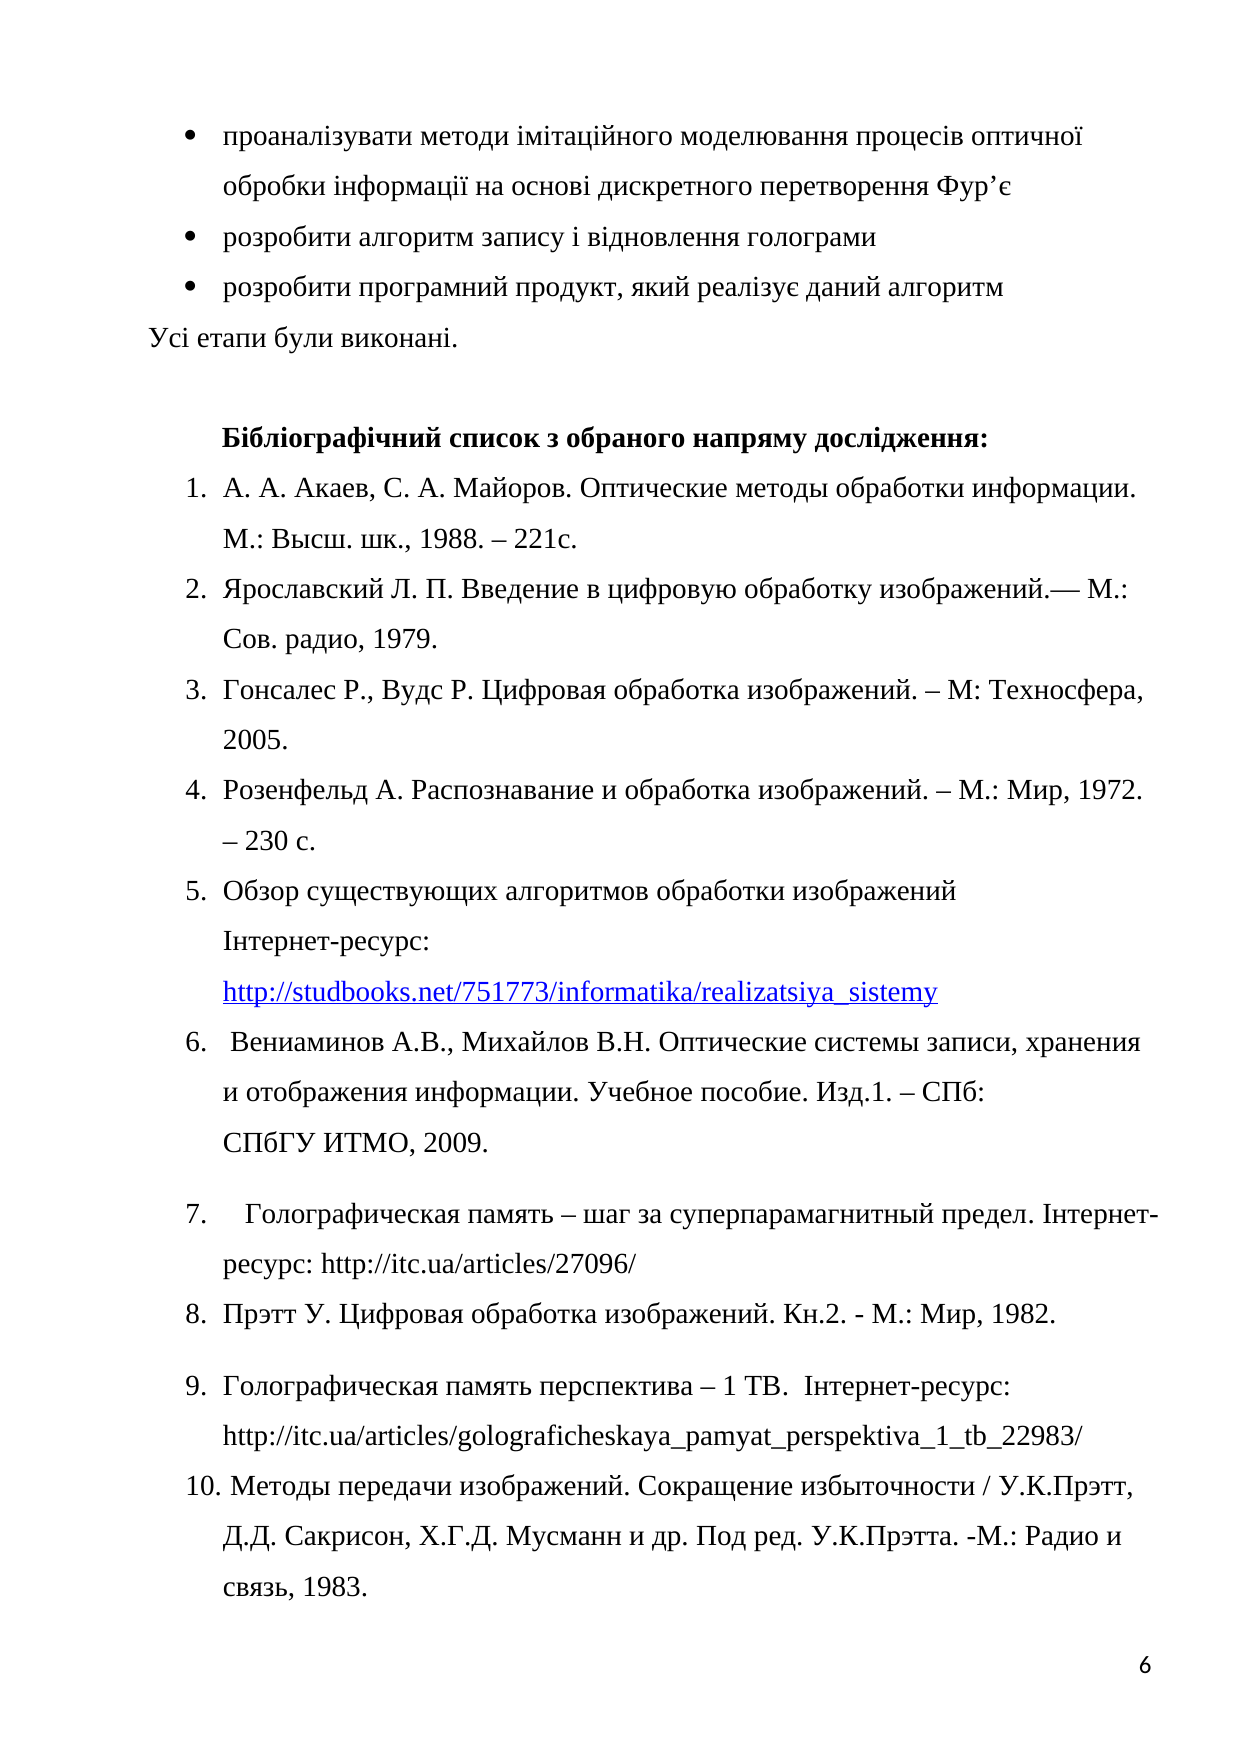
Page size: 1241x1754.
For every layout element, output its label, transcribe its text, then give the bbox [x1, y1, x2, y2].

list розробити алгоритм запису і відновлення голограми [185, 219, 1152, 252]
list Розенфельд А. Распознавание и обработка изображений. – М.: Мир, 1972. – 230 с. [185, 772, 1152, 856]
list СПбГУ ИТМО, 2009. [223, 1125, 1152, 1158]
text Усі етапи були виконані. [148, 320, 1152, 353]
list Вениаминов А.В., Михайлов В.Н. Оптические системы записи, хранения и отображения информации. Учебное пособие. Изд.1. – СПб: [185, 1024, 1152, 1108]
list Прэтт У. Цифровая обработка изображений. Кн.2. - М.: Мир, 1982. [185, 1296, 1152, 1330]
list Голографическая память – шаг за суперпарамагнитный предел. Інтернет-ресурс: http://itc.ua/articles/27096/ [185, 1196, 1160, 1280]
list Інтернет-ресурс: http://studbooks.net/751773/informatika/realizatsiya_sistemy [223, 923, 1152, 1007]
list А. А. Акаев, С. А. Майоров. Оптические методы обработки информации. М.: Высш. шк., 1988. – 221с. [185, 471, 1160, 554]
text Бібліографічний список з обраного напряму дослідження: [222, 420, 1152, 454]
list Ярославский Л. П. Введение в цифровую обработку изображений.— М.: Сов. радио, 1979. [185, 571, 1152, 655]
list розробити програмний продукт, який реалізує даний алгоритм [185, 269, 1152, 303]
list Методы передачи изображений. Сокращение избыточности / У.К.Прэтт, Д.Д. Сакрисон, Х.Г.Д. Мусманн и др. Под ред. У.К.Прэтта. -М.: Радио и связь, 1983. [185, 1468, 1152, 1602]
list Гонсалес Р., Вудс Р. Цифровая обработка изображений. – М: Техносфера, 2005. [185, 672, 1152, 756]
list Обзор существующих алгоритмов обработки изображений [185, 873, 1152, 907]
list Голографическая память перспектива – 1 TB. Інтернет-ресурс: http://itc.ua/articles/golograficheskaya_pamyat_perspektiva_1_tb_22983/ [185, 1368, 1160, 1451]
list проаналізувати методи імітаційного моделювання процесів оптичної обробки інформації на основі дискретного перетворення Фур’є [185, 118, 1160, 202]
